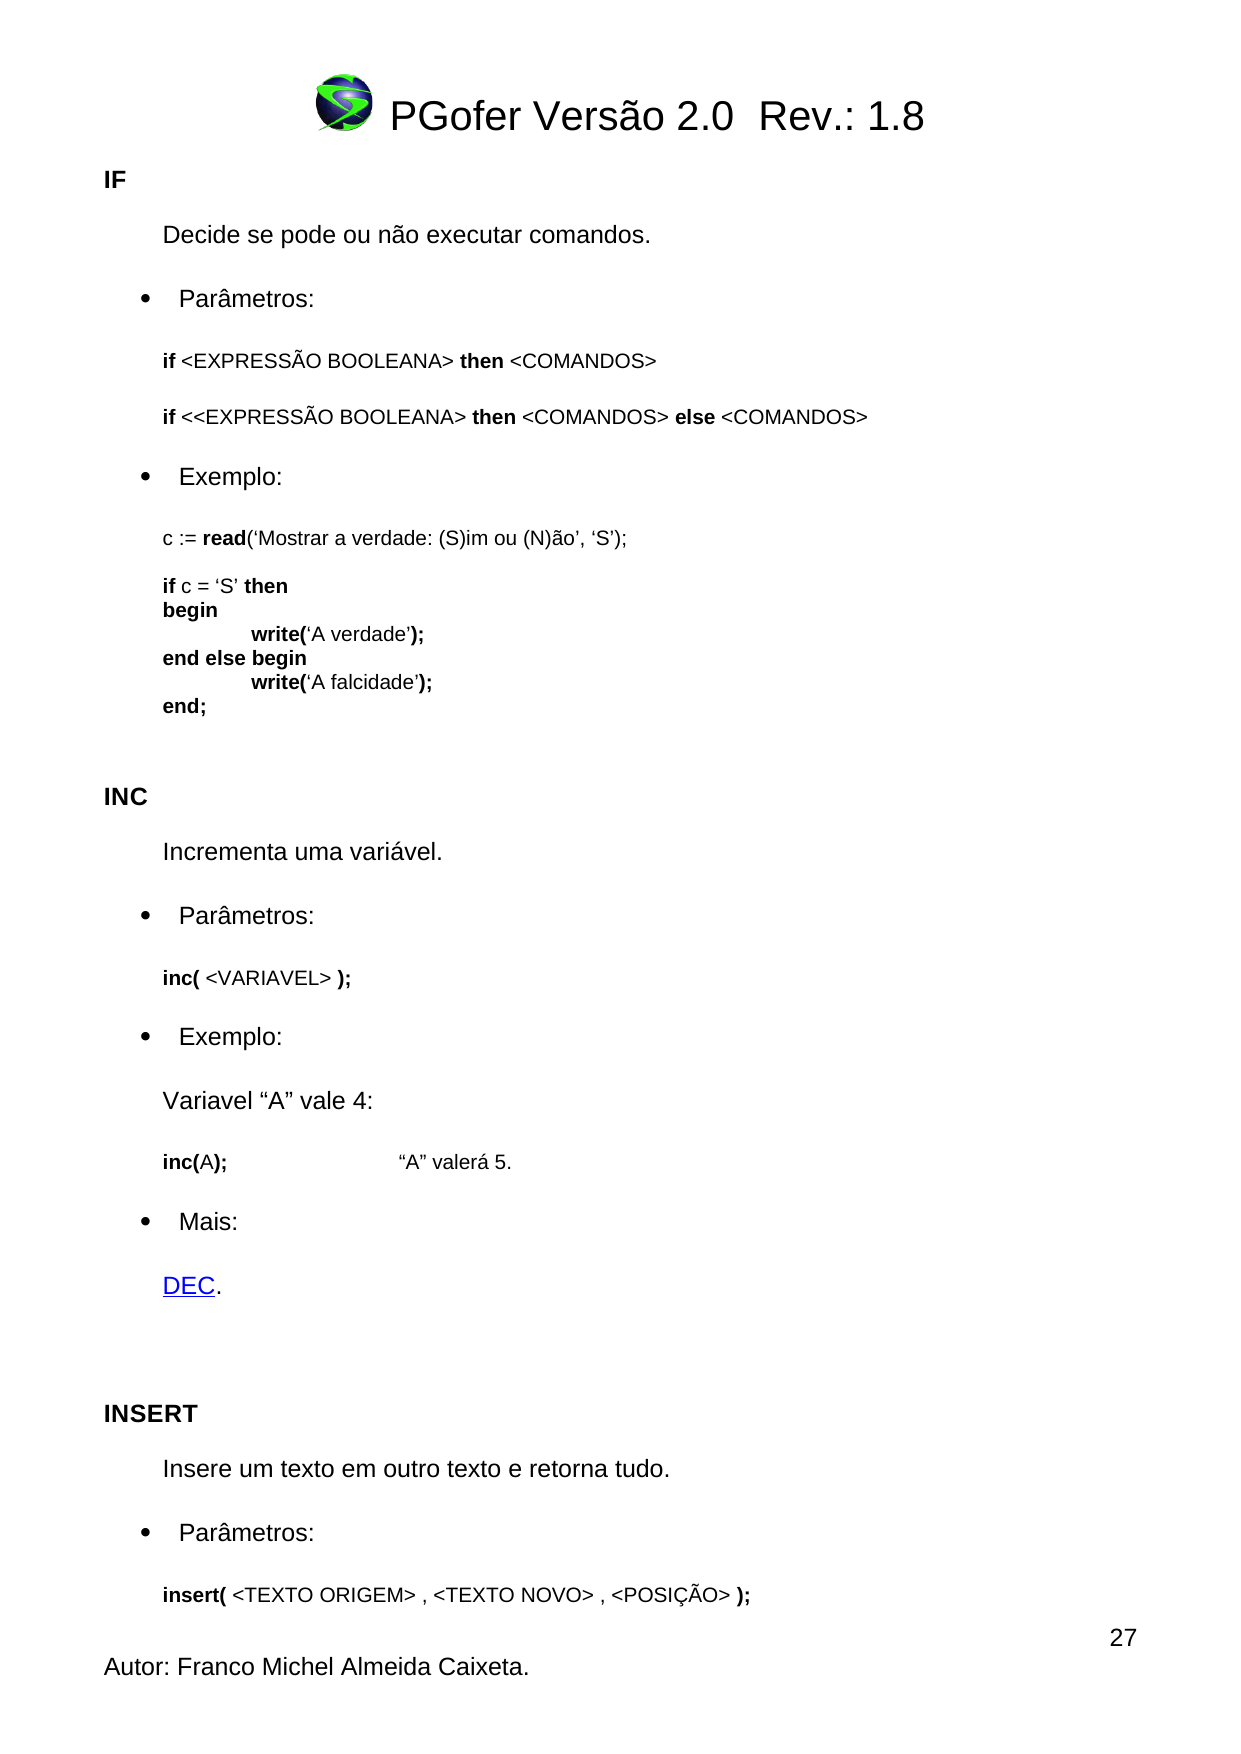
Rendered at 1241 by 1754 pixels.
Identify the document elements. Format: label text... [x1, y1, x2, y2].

text inc( <VARIAVEL> ); [103, 965, 1137, 989]
text inc(A); “A” valerá 5. [103, 1150, 1137, 1174]
list Exemplo: [141, 462, 1137, 491]
subtitle INC [103, 782, 1137, 810]
list Mais: [141, 1207, 1137, 1236]
subtitle IF [103, 165, 1137, 193]
text Incrementa uma variável. [103, 837, 1137, 866]
subtitle INSERT [103, 1399, 1137, 1428]
text if <EXPRESSÃO BOOLEANA> then <COMANDOS> [103, 348, 1137, 372]
text if <<EXPRESSÃO BOOLEANA> then <COMANDOS> else <COMANDOS> [103, 405, 1137, 429]
text Insere um texto em outro texto e retorna tudo. [103, 1454, 1137, 1483]
text DEC. [103, 1271, 1137, 1300]
list Parâmetros: [141, 284, 1137, 313]
text if c = ‘S’ then [103, 574, 1137, 598]
text write(‘A falcidade’); [103, 670, 1137, 694]
list Parâmetros: [141, 901, 1137, 930]
picture [315, 73, 373, 131]
text write(‘A verdade’); [103, 622, 1137, 646]
list Parâmetros: [141, 1518, 1137, 1547]
text insert( <TEXTO ORIGEM> , <TEXTO NOVO> , <POSIÇÃO> ); [103, 1582, 1137, 1606]
text Variavel “A” vale 4: [103, 1086, 1137, 1115]
list Exemplo: [141, 1022, 1137, 1051]
text end; [103, 694, 1137, 718]
text end else begin [103, 646, 1137, 670]
text c := read(‘Mostrar a verdade: (S)im ou (N)ão’, ‘S’); [103, 526, 1137, 550]
text Decide se pode ou não executar comandos. [103, 220, 1137, 249]
text begin [103, 598, 1137, 622]
